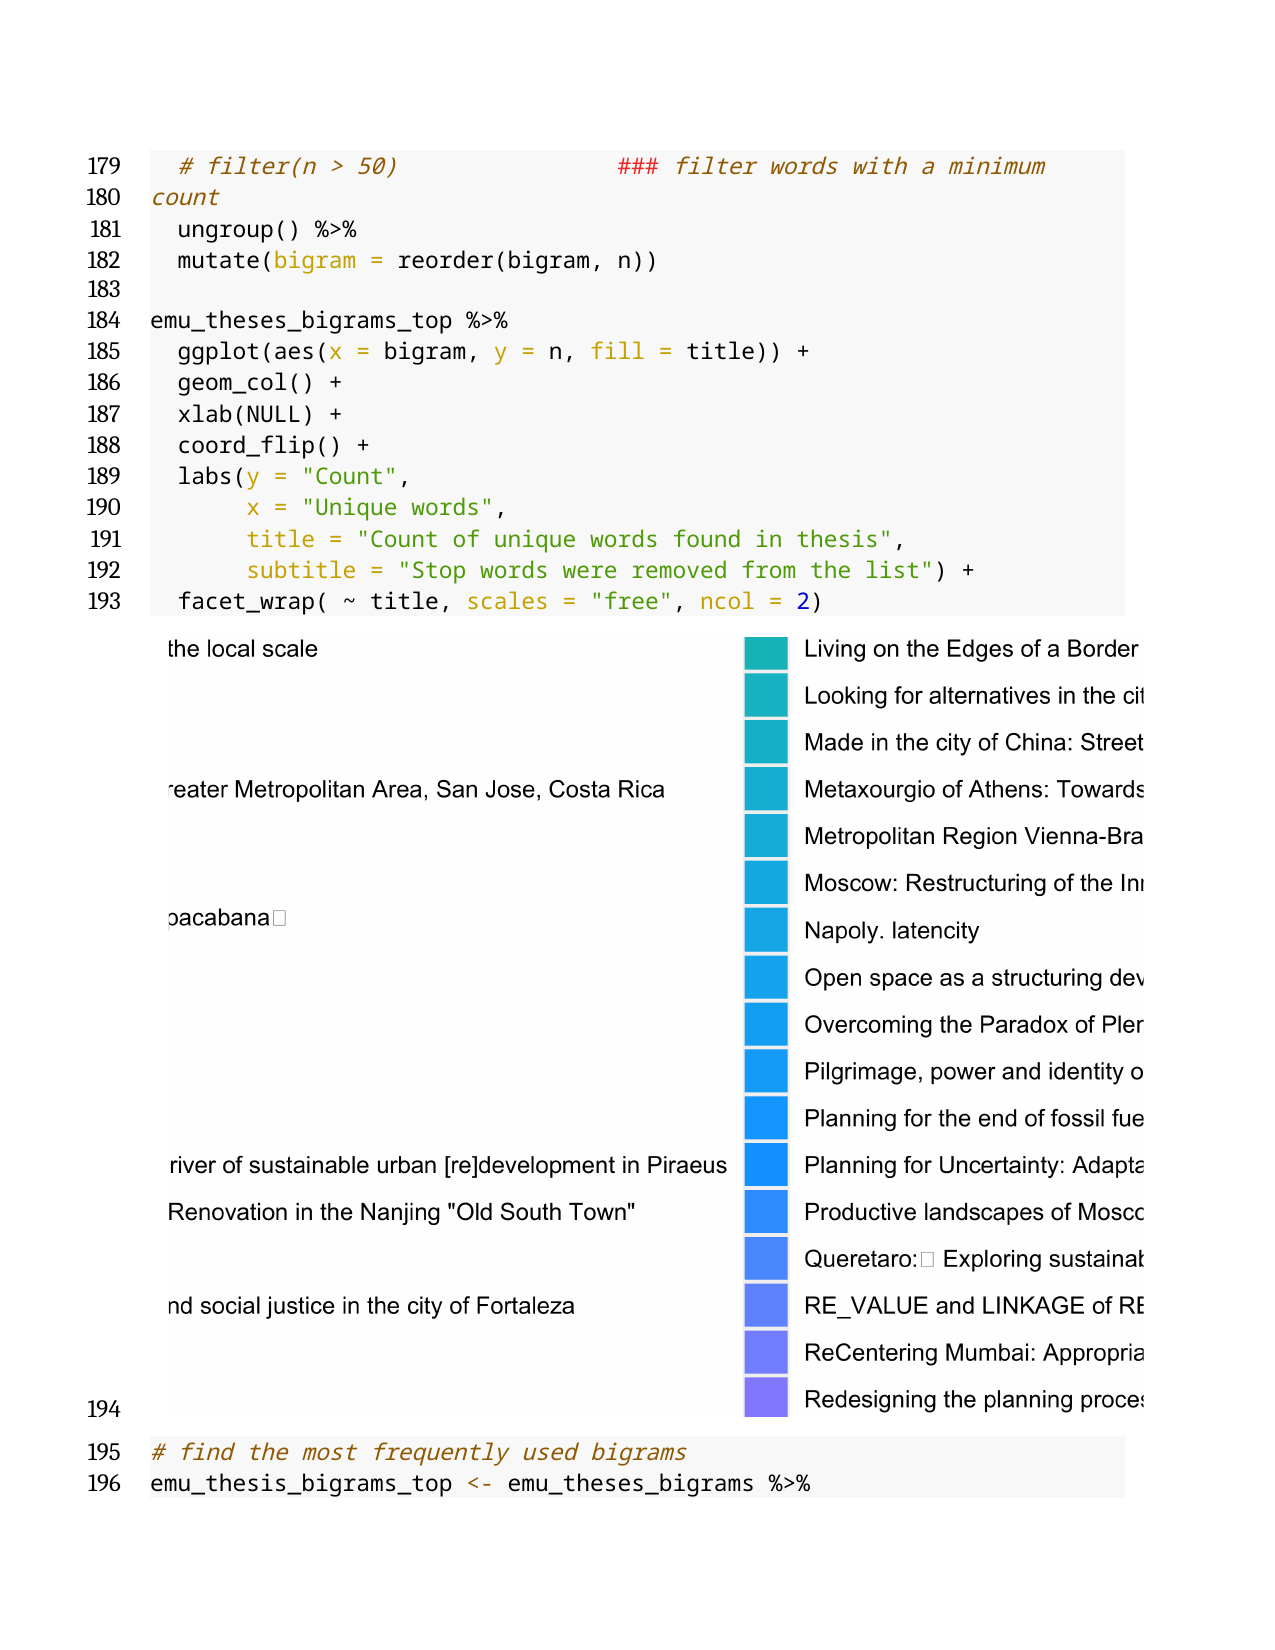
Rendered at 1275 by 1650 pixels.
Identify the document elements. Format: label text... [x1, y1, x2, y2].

picture [168, 637, 1144, 1417]
